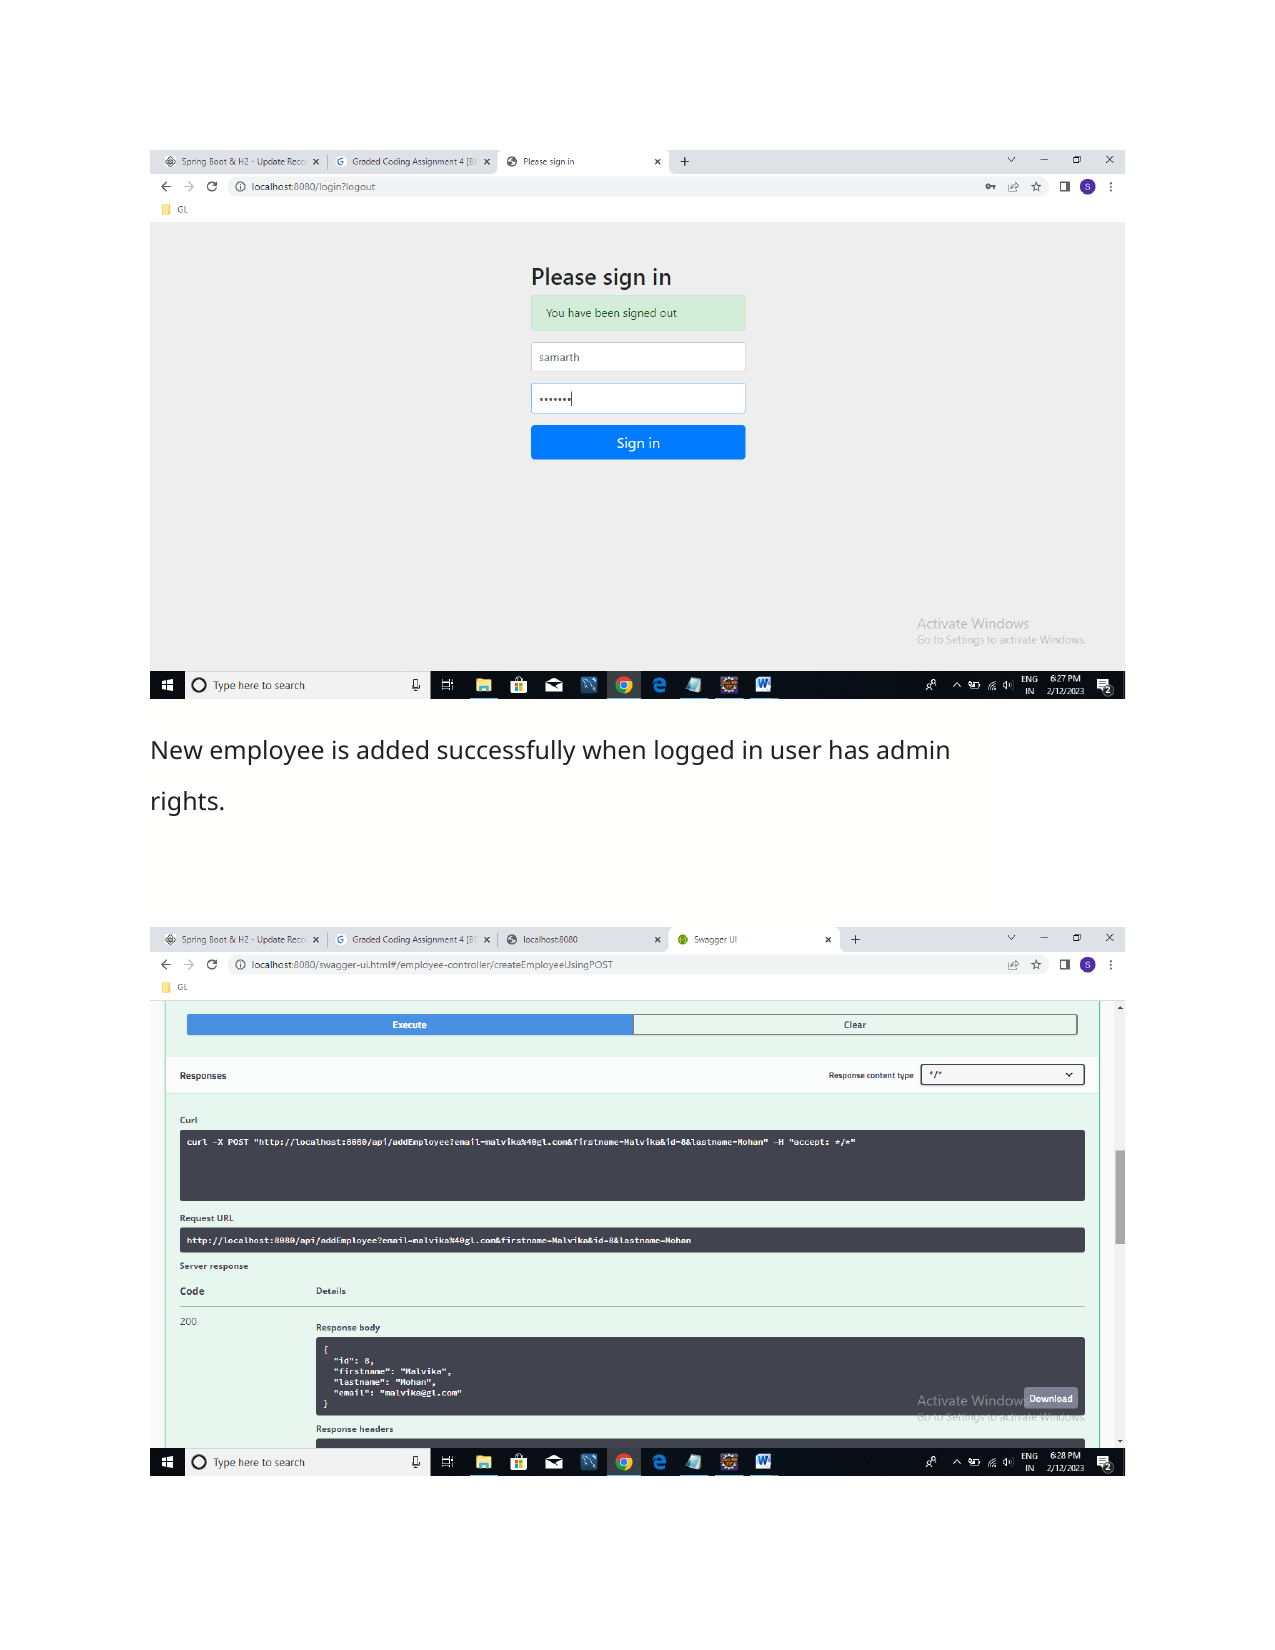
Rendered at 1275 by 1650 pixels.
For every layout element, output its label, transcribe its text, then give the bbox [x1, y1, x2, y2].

text New employee is added successfully when logged in user has admin rights. [150, 733, 991, 818]
picture [150, 927, 1125, 1476]
picture [150, 150, 1125, 699]
